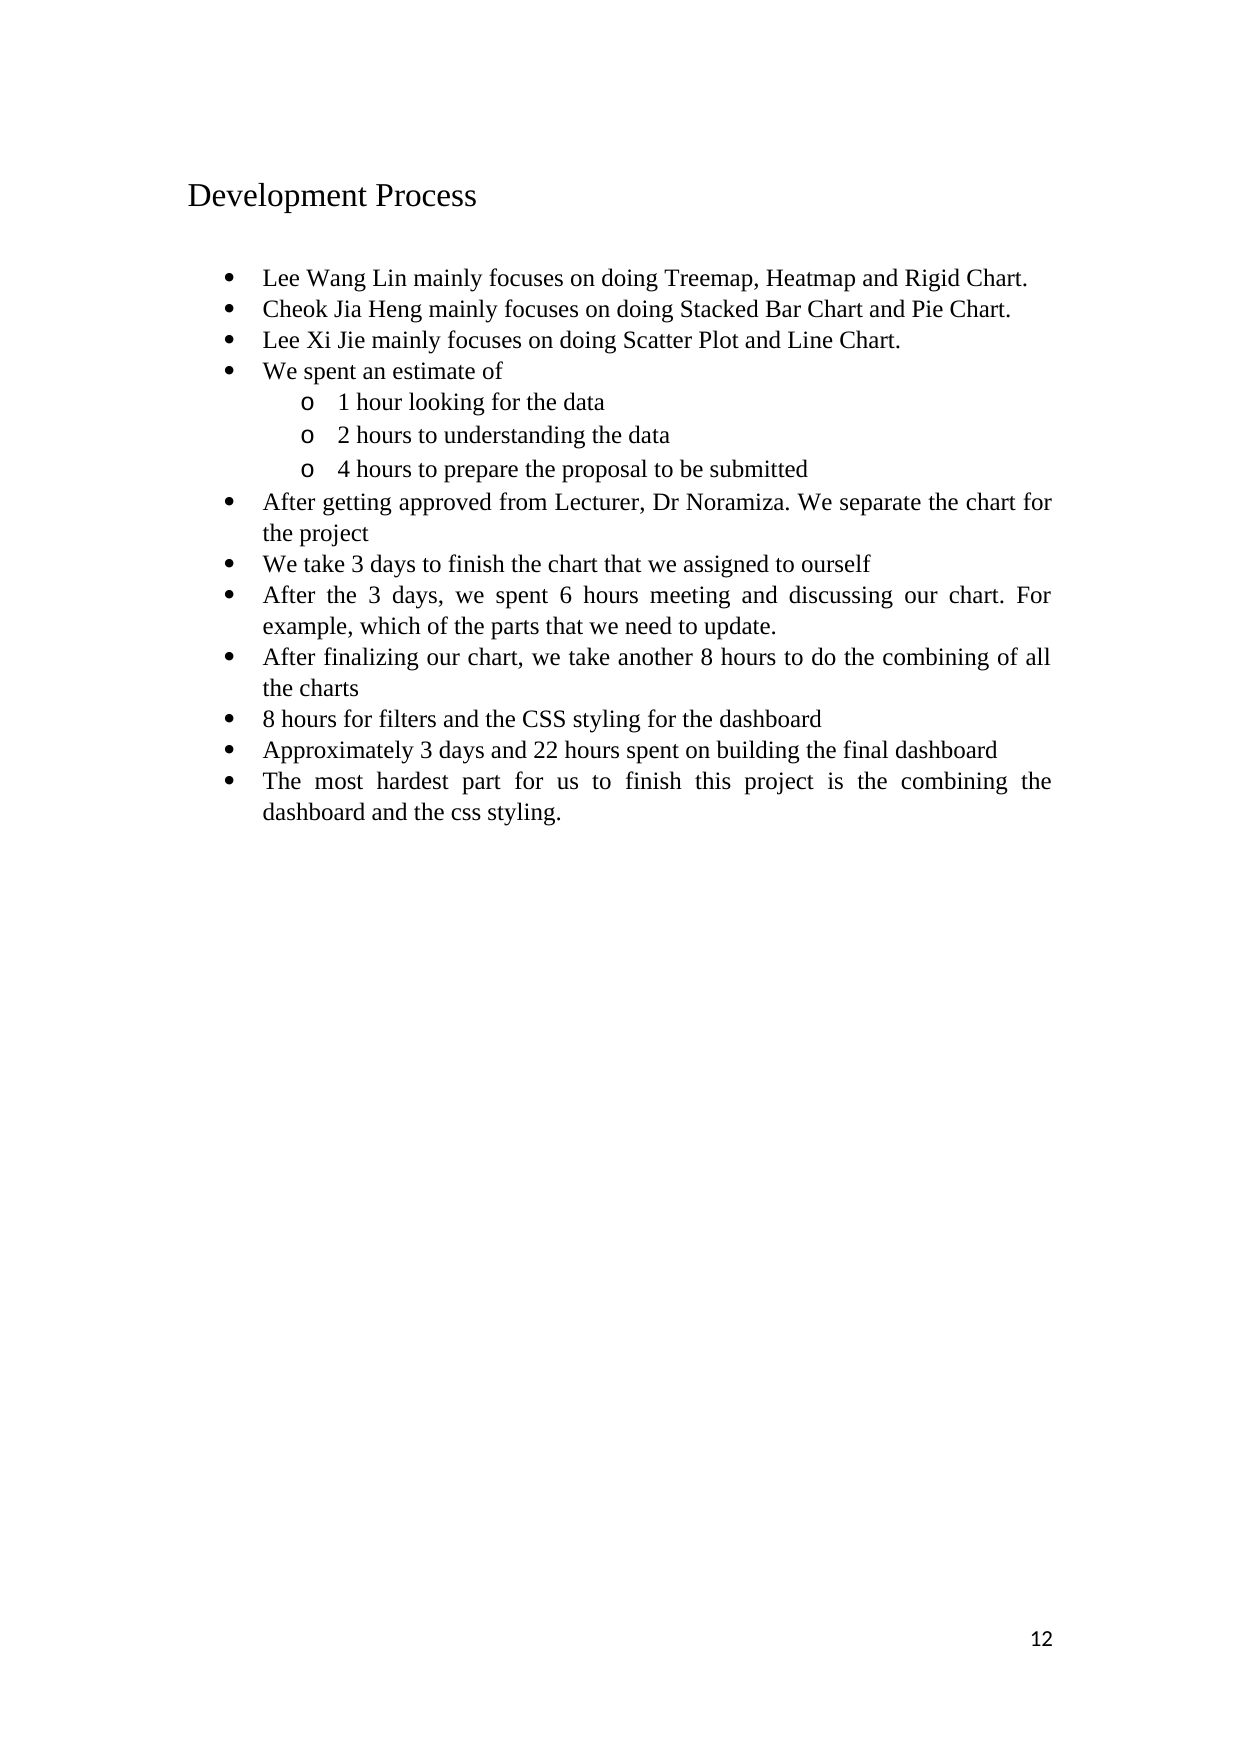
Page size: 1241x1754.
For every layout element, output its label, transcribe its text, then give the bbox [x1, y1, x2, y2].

list After finalizing our chart, we take another 8 hours to do the combining of all the charts [225, 642, 1053, 702]
list 8 hours for filters and the CSS styling for the dashboard [225, 704, 1053, 733]
list Approximately 3 days and 22 hours spent on building the final dashboard [225, 735, 1053, 764]
list After the 3 days, we spent 6 hours meeting and discussing our chart. For example, which of the parts that we need to update. [225, 580, 1053, 640]
list 1 hour looking for the data [300, 387, 1053, 418]
list 4 hours to prepare the proposal to be submitted [300, 454, 1053, 485]
list 2 hours to understanding the data [300, 421, 1053, 451]
subtitle Development Process [187, 175, 1053, 213]
list Cheok Jia Heng mainly focuses on doing Stacked Bar Chart and Pie Chart. [225, 294, 1053, 323]
list We spent an estimate of [225, 356, 1053, 385]
list Lee Wang Lin mainly focuses on doing Treemap, Heatmap and Rigid Chart. [225, 263, 1053, 292]
list We take 3 days to finish the chart that we assigned to ourself [225, 549, 1053, 578]
list The most hardest part for us to finish this project is the combining the dashboard and the css styling. [225, 766, 1053, 826]
list After getting approved from Lecturer, Dr Noramiza. We separate the chart for the project [225, 487, 1053, 547]
list Lee Xi Jie mainly focuses on doing Scatter Plot and Line Chart. [225, 325, 1053, 354]
